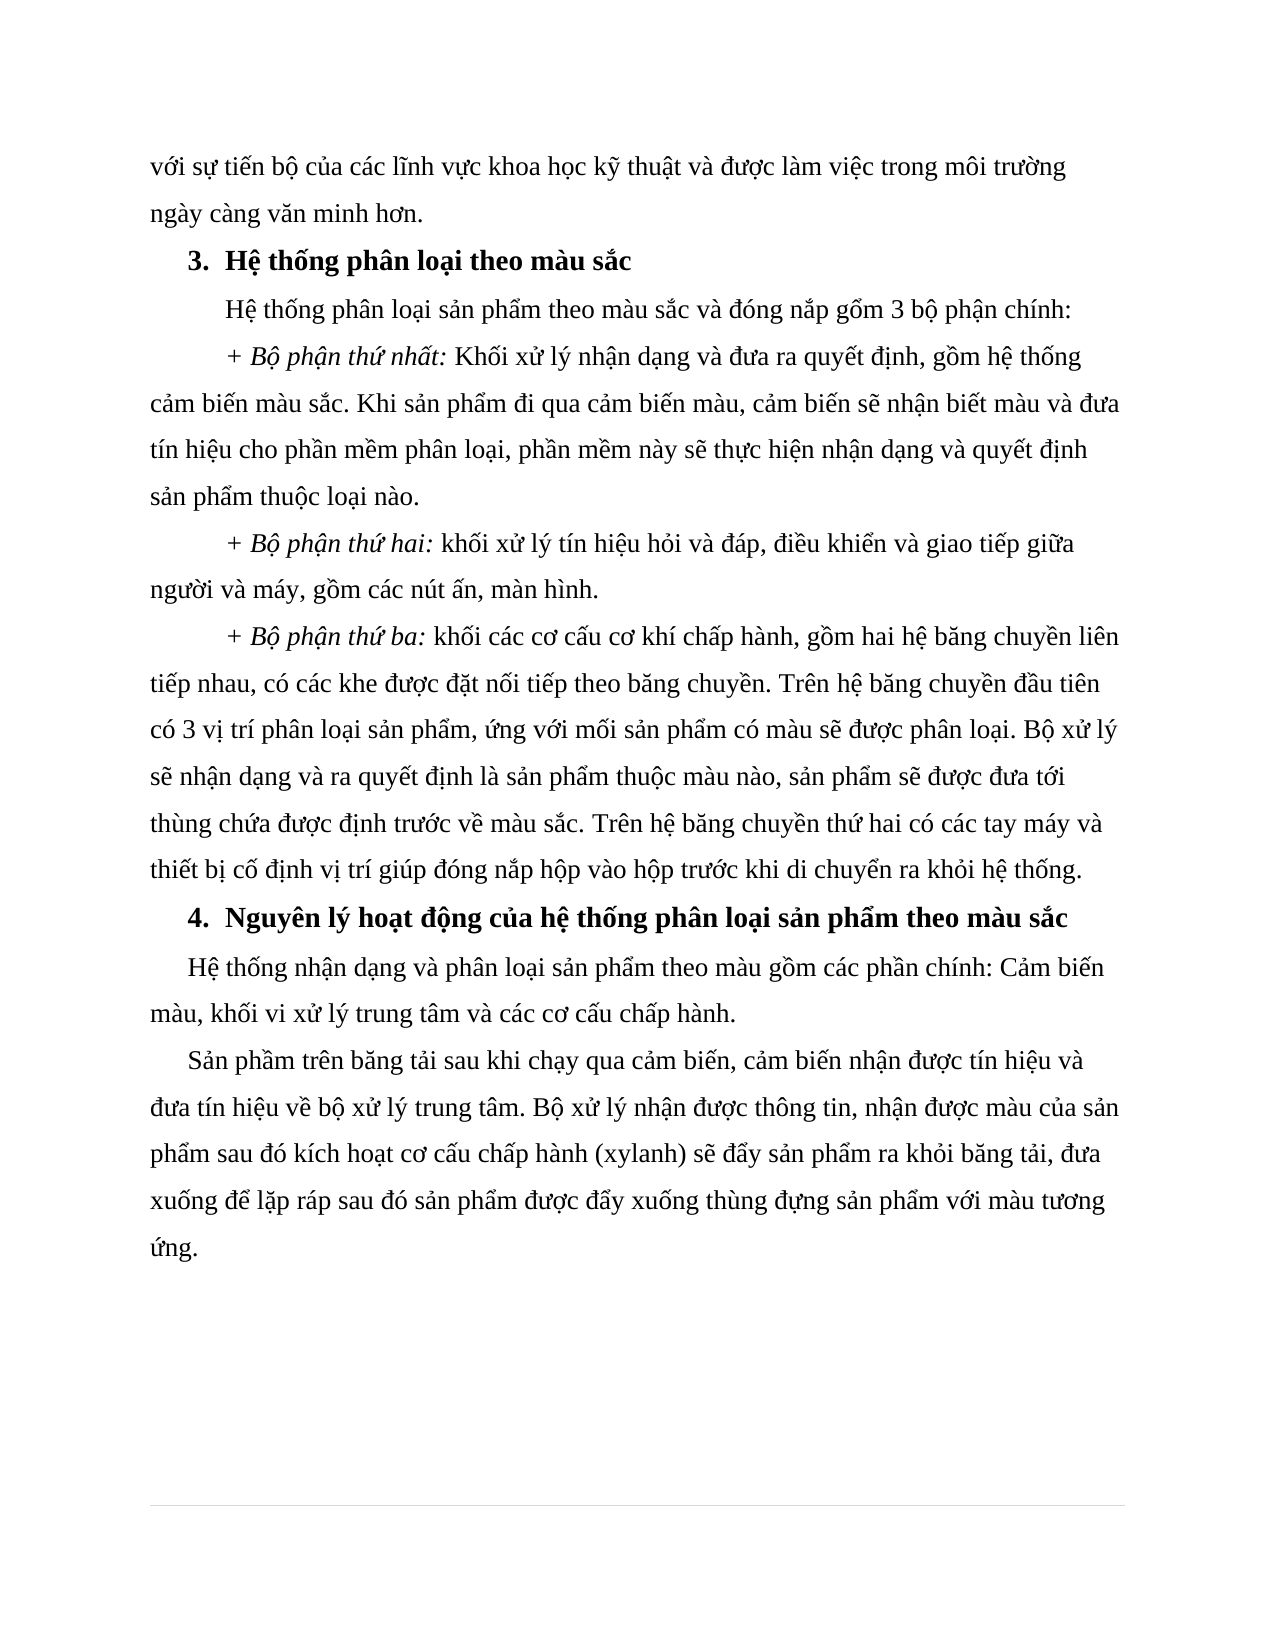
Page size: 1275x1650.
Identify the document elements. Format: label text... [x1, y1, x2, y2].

list Nguyên lý hoạt động của hệ thống phân loại sản phẩm theo màu sắc [187, 900, 1125, 934]
text + Bộ phận thứ nhất: Khối xử lý nhận dạng và đưa ra quyết định, gồm hệ thống cảm biến màu sắc. Khi sản phẩm đi qua cảm biến màu, cảm biến sẽ nhận biết màu và đưa tín hiệu cho phần mềm phân loại, phần mềm này sẽ thực hiện nhận dạng và quyết định sản phẩm thuộc loại nào. [150, 340, 1125, 511]
text + Bộ phận thứ hai: khối xử lý tín hiệu hỏi và đáp, điều khiển và giao tiếp giữa người và máy, gồm các nút ấn, màn hình. [150, 527, 1125, 605]
text + Bộ phận thứ ba: khối các cơ cấu cơ khí chấp hành, gồm hai hệ băng chuyền liên tiếp nhau, có các khe được đặt nối tiếp theo băng chuyền. Trên hệ băng chuyền đầu tiên có 3 vị trí phân loại sản phẩm, ứng với mối sản phẩm có màu sẽ được phân loại. Bộ xử lý sẽ nhận dạng và ra quyết định là sản phẩm thuộc màu nào, sản phẩm sẽ được đưa tới thùng chứa được định trước về màu sắc. Trên hệ băng chuyền thứ hai có các tay máy và thiết bị cố định vị trí giúp đóng nắp hộp vào hộp trước khi di chuyển ra khỏi hệ thống. [150, 620, 1125, 885]
list Hệ thống phân loại theo màu sắc [187, 243, 1125, 277]
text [150, 150, 1125, 228]
text Hệ thống phân loại sản phẩm theo màu sắc và đóng nắp gổm 3 bộ phận chính: [150, 294, 1125, 325]
text Hệ thống nhận dạng và phân loại sản phẩm theo màu gồm các phần chính: Cảm biến màu, khối vi xử lý trung tâm và các cơ cấu chấp hành. [150, 951, 1125, 1028]
text Sản phầm trên băng tải sau khi chạy qua cảm biến, cảm biến nhận được tín hiệu và đưa tín hiệu về bộ xử lý trung tâm. Bộ xử lý nhận được thông tin, nhận được màu của sản phẩm sau đó kích hoạt cơ cấu chấp hành (xylanh) sẽ đẩy sản phẩm ra khỏi băng tải, đưa xuống để lặp ráp sau đó sản phẩm được đẩy xuống thùng đựng sản phẩm với màu tương ứng. [150, 1044, 1125, 1262]
